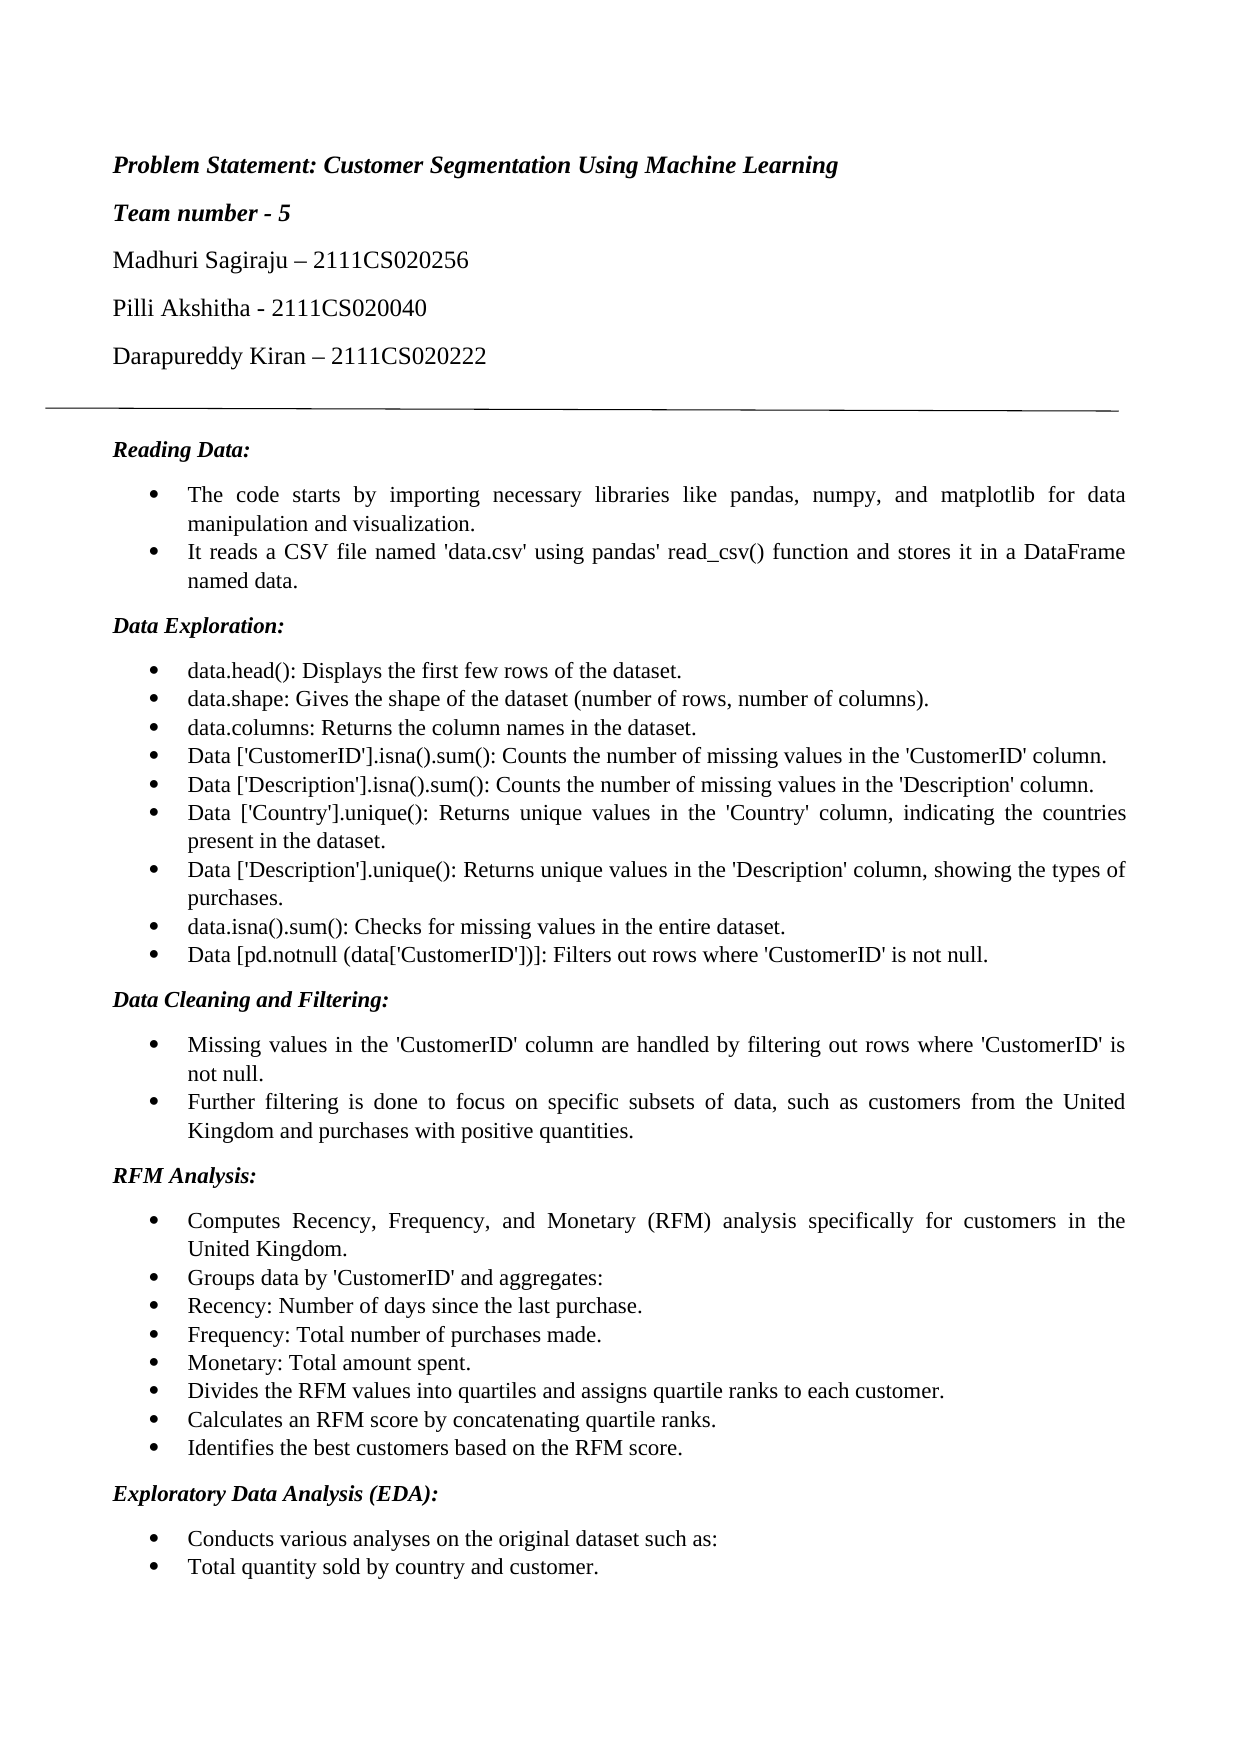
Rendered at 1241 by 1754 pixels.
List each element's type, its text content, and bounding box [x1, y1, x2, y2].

text Darapureddy Kiran – 2111CS020222 [112, 341, 1128, 369]
list Conducts various analyses on the original dataset such as: [150, 1525, 1128, 1551]
list Identifies the best customers based on the RFM score. [150, 1434, 1128, 1461]
list Monetary: Total amount spent. [150, 1349, 1128, 1376]
list Divides the RFM values into quartiles and assigns quartile ranks to each customer. [150, 1378, 1128, 1404]
list Data ['CustomerID'].isna().sum(): Counts the number of missing values in the 'CustomerID' column. [150, 742, 1128, 768]
text RFM Analysis: [112, 1162, 1128, 1188]
list Data ['Description'].isna().sum(): Counts the number of missing values in the 'Description' column. [150, 771, 1128, 797]
text Team number - 5 [112, 198, 1128, 226]
list Groups data by 'CustomerID' and aggregates: [150, 1264, 1128, 1290]
list Total quantity sold by country and customer. [150, 1553, 1128, 1579]
list It reads a CSV file named 'data.csv' using pandas' read_csv() function and stores it in a DataFrame named data. [150, 538, 1128, 593]
list Data [pd.notnull (data['CustomerID'])]: Filters out rows where 'CustomerID' is not null. [150, 941, 1128, 968]
text Data Cleaning and Filtering: [112, 986, 1128, 1013]
list Missing values in the 'CustomerID' column are handled by filtering out rows where 'CustomerID' is not null. [150, 1031, 1128, 1086]
list Data ['Country'].unique(): Returns unique values in the 'Country' column, indicating the countries present in the dataset. [150, 799, 1128, 854]
text Reading Data: [112, 436, 1128, 463]
list Further filtering is done to focus on specific subsets of data, such as customers from the United Kingdom and purchases with positive quantities. [150, 1088, 1128, 1143]
list data.head(): Displays the first few rows of the dataset. [150, 657, 1128, 683]
list Recency: Number of days since the last purchase. [150, 1292, 1128, 1319]
text Problem Statement: Customer Segmentation Using Machine Learning [112, 150, 1128, 179]
list Data ['Description'].unique(): Returns unique values in the 'Description' column, showing the types of purchases. [150, 856, 1128, 911]
list data.columns: Returns the column names in the dataset. [150, 714, 1128, 740]
text Exploratory Data Analysis (EDA): [112, 1479, 1128, 1506]
list The code starts by importing necessary libraries like pandas, numpy, and matplotlib for data manipulation and visualization. [150, 481, 1128, 536]
list Calculates an RFM score by concatenating quartile ranks. [150, 1406, 1128, 1432]
list Frequency: Total number of purchases made. [150, 1321, 1128, 1347]
text Pilli Akshitha - 2111CS020040 [112, 293, 1128, 322]
list data.isna().sum(): Checks for missing values in the entire dataset. [150, 913, 1128, 939]
list Computes Recency, Frequency, and Monetary (RFM) analysis specifically for customers in the United Kingdom. [150, 1207, 1128, 1262]
text Madhuri Sagiraju – 2111CS020256 [112, 245, 1128, 274]
text Data Exploration: [112, 612, 1128, 638]
list data.shape: Gives the shape of the dataset (number of rows, number of columns). [150, 685, 1128, 712]
